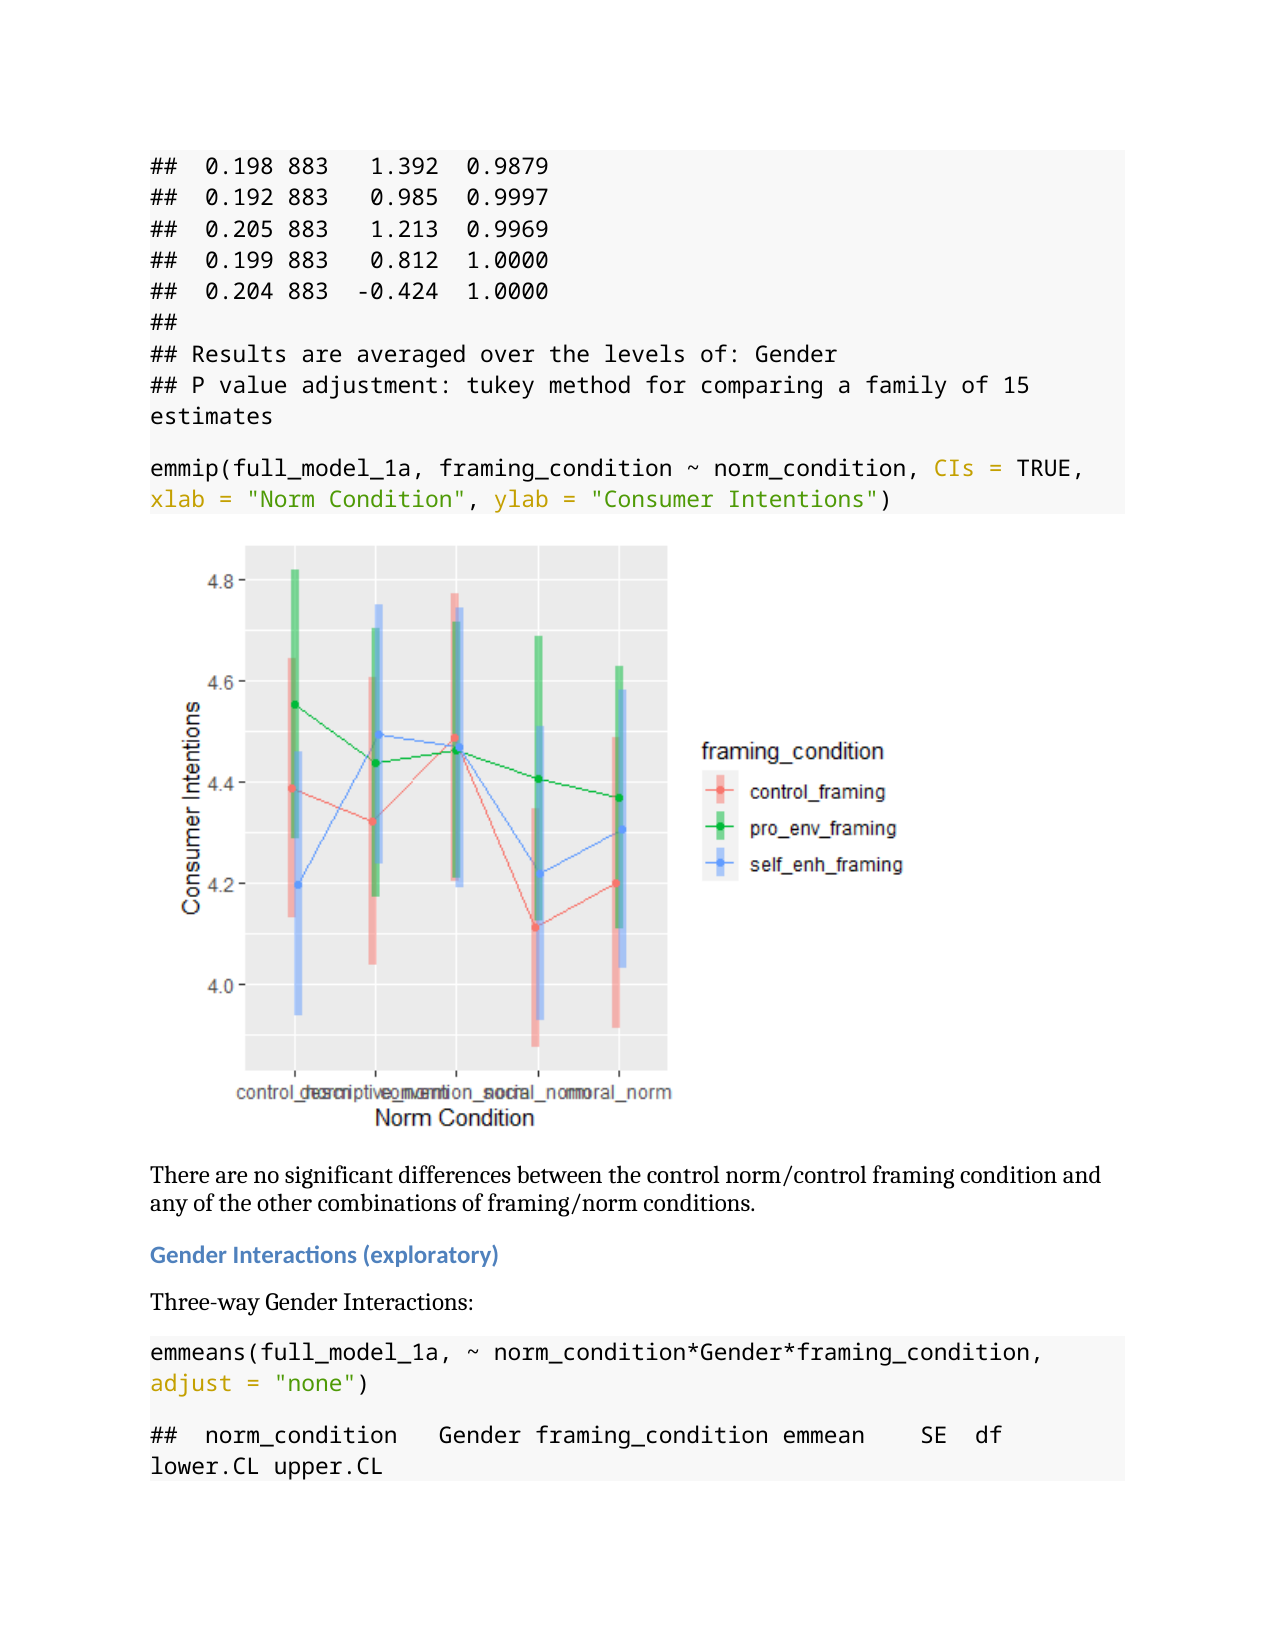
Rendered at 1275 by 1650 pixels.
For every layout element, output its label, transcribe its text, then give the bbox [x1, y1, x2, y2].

text emmip(full_model_1a, framing_condition ~ norm_condition, CIs = TRUE, xlab = "Norm Condition", ylab = "Consumer Intentions") [892, 452, 1125, 514]
text emmeans(full_model_1a, ~ norm_condition*Gender*framing_condition, adjust = "none") [370, 1336, 1125, 1398]
subtitle Gender Interactions (exploratory) [150, 1239, 1125, 1269]
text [150, 1419, 1125, 1481]
text There are no significant differences between the control norm/control framing condition and any of the other combinations of framing/norm conditions. [150, 1161, 1125, 1218]
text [150, 150, 1125, 431]
text Three-way Gender Interactions: [150, 1288, 1125, 1317]
picture [168, 535, 927, 1142]
